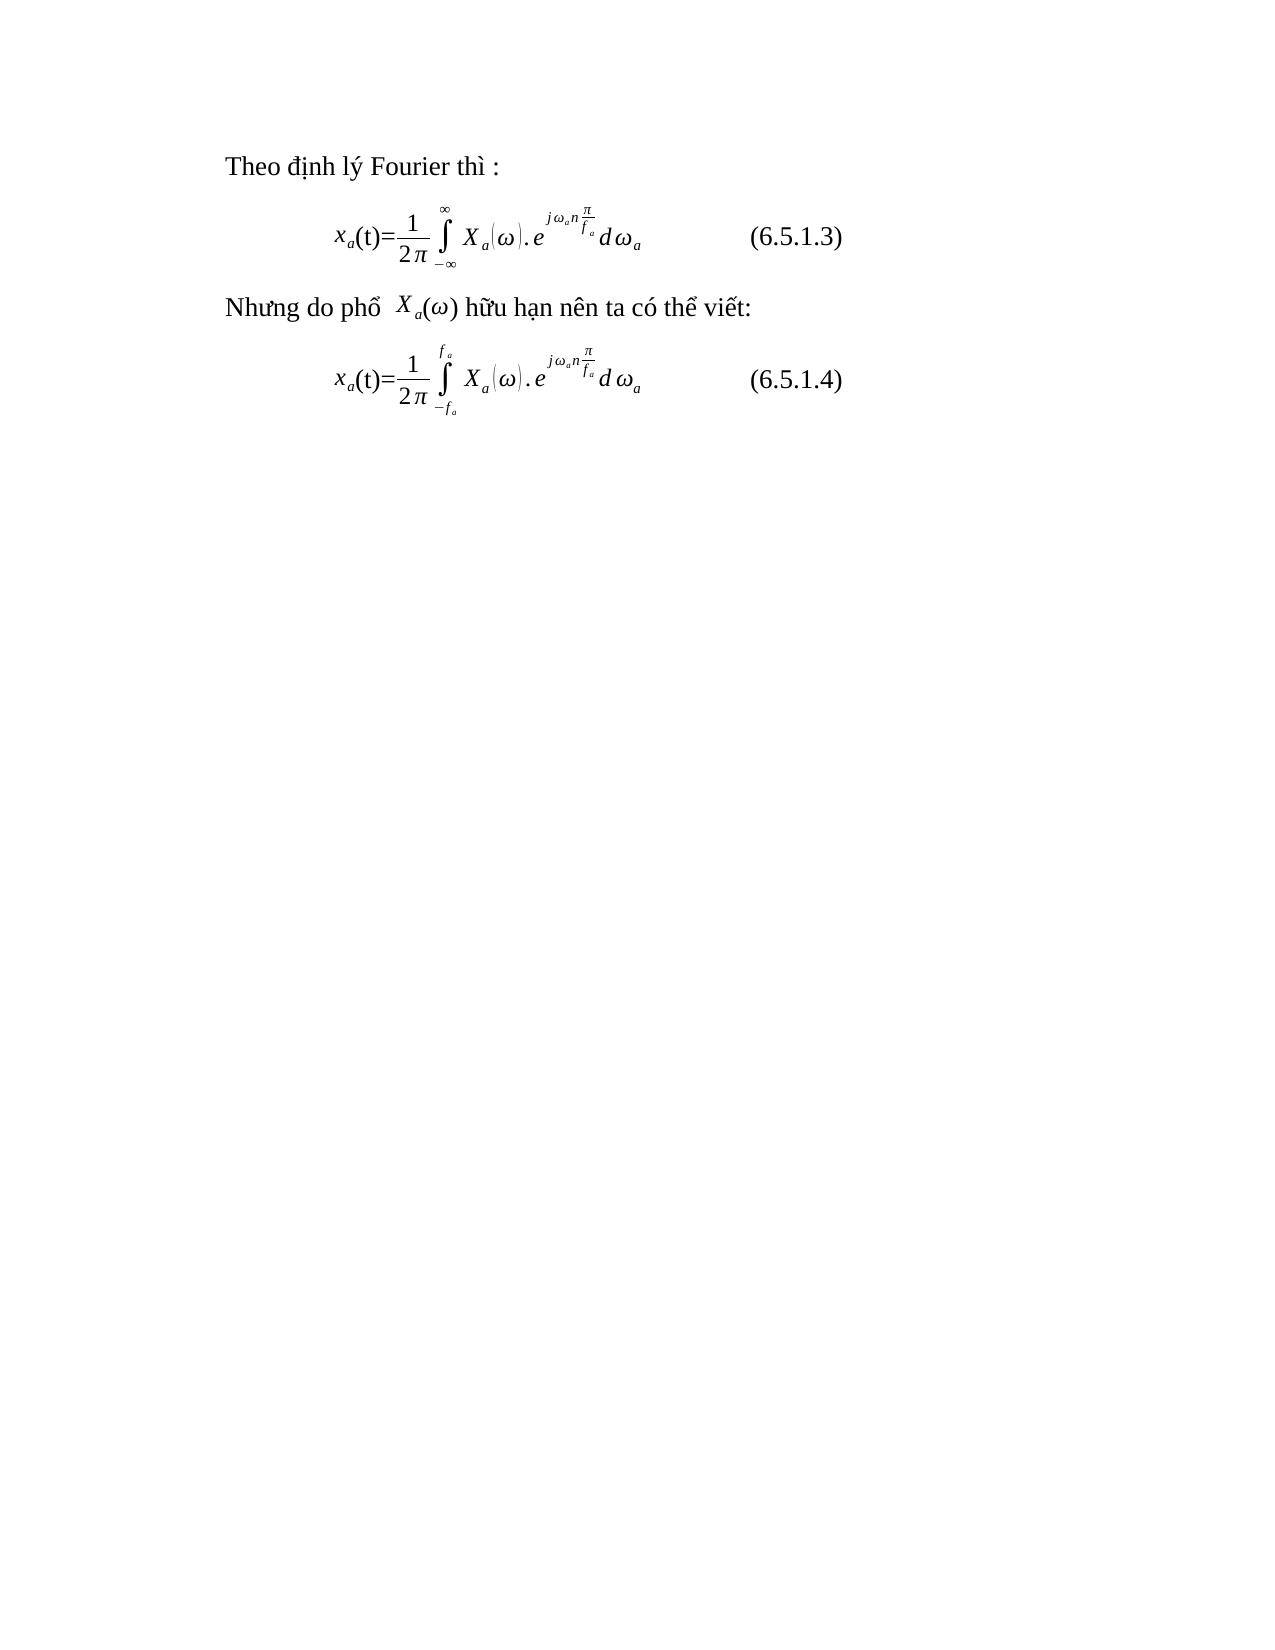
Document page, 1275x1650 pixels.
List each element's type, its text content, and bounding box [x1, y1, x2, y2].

text (t)= (6.5.1.4) [150, 341, 1125, 417]
text Nhưng do phổ () hữu hạn nên ta có thể viết: [150, 291, 1125, 322]
text (t)= (6.5.1.3) [150, 200, 1125, 272]
text Theo định lý Fourier thì : [150, 150, 1125, 181]
